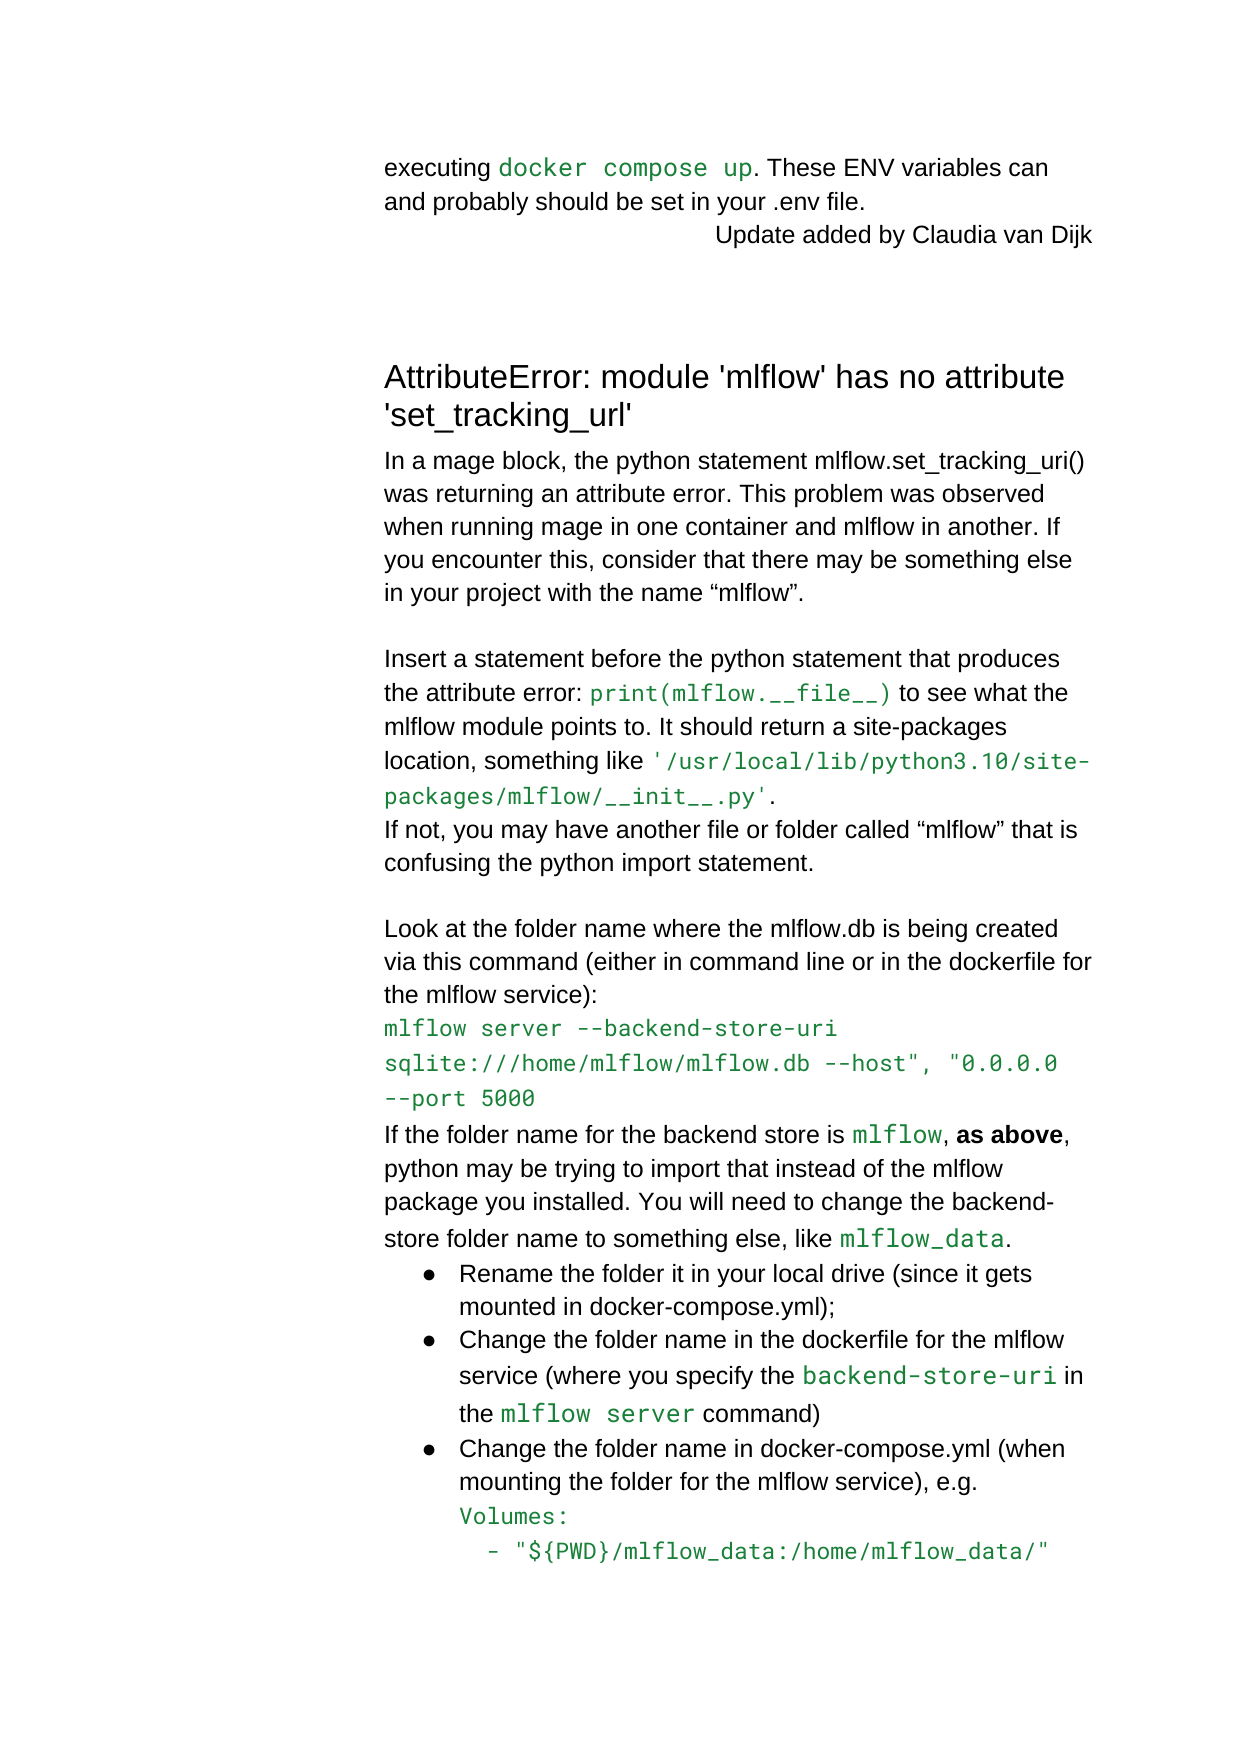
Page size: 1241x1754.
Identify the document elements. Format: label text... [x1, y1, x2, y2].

text mlflow server --backend-store-uri sqlite:///home/mlflow/mlflow.db --host", "0.0.0.0 --port 5000 [384, 1013, 1093, 1112]
list Rename the folder it in your local drive (since it gets mounted in docker-compose.yml); [421, 1259, 1093, 1321]
text If the folder name for the backend store is mlflow, as above, python may be trying to import that instead of the mlflow package you installed. You will need to change the backend-store folder name to something else, like mlflow_data. [384, 1117, 1093, 1254]
text Update added by Claudia van Dijk [384, 220, 1093, 249]
text In a mage block, the python statement mlflow.set_tracking_uri() was returning an attribute error. This problem was observed when running mage in one container and mlflow in another. If you encounter this, consider that there may be something else in your project with the name “mlflow”. [384, 446, 1093, 607]
subtitle AttributeError: module 'mlflow' has no attribute 'set_tracking_url' [384, 357, 1093, 434]
list Change the folder name in the dockerfile for the mlflow service (where you specify the backend-store-uri in the mlflow server command) [421, 1325, 1093, 1429]
text Look at the folder name where the mlflow.db is being created via this command (either in command line or in the dockerfile for the mlflow service): [384, 914, 1093, 1008]
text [384, 150, 1093, 216]
text If not, you may have another file or folder called “mlflow” that is confusing the python import statement. [384, 815, 1093, 876]
list Change the folder name in docker-compose.yml (when mounting the folder for the mlflow service), e.g. Volumes: - "${PWD}/mlflow_data:/home/mlflow_data/" [421, 1434, 1093, 1565]
text Insert a statement before the python statement that produces the attribute error: print(mlflow.__file__) to see what the mlflow module points to. It should return a site-packages location, something like '/usr/local/lib/python3.10/site-packages/mlflow/__init__.py'. [384, 644, 1093, 810]
